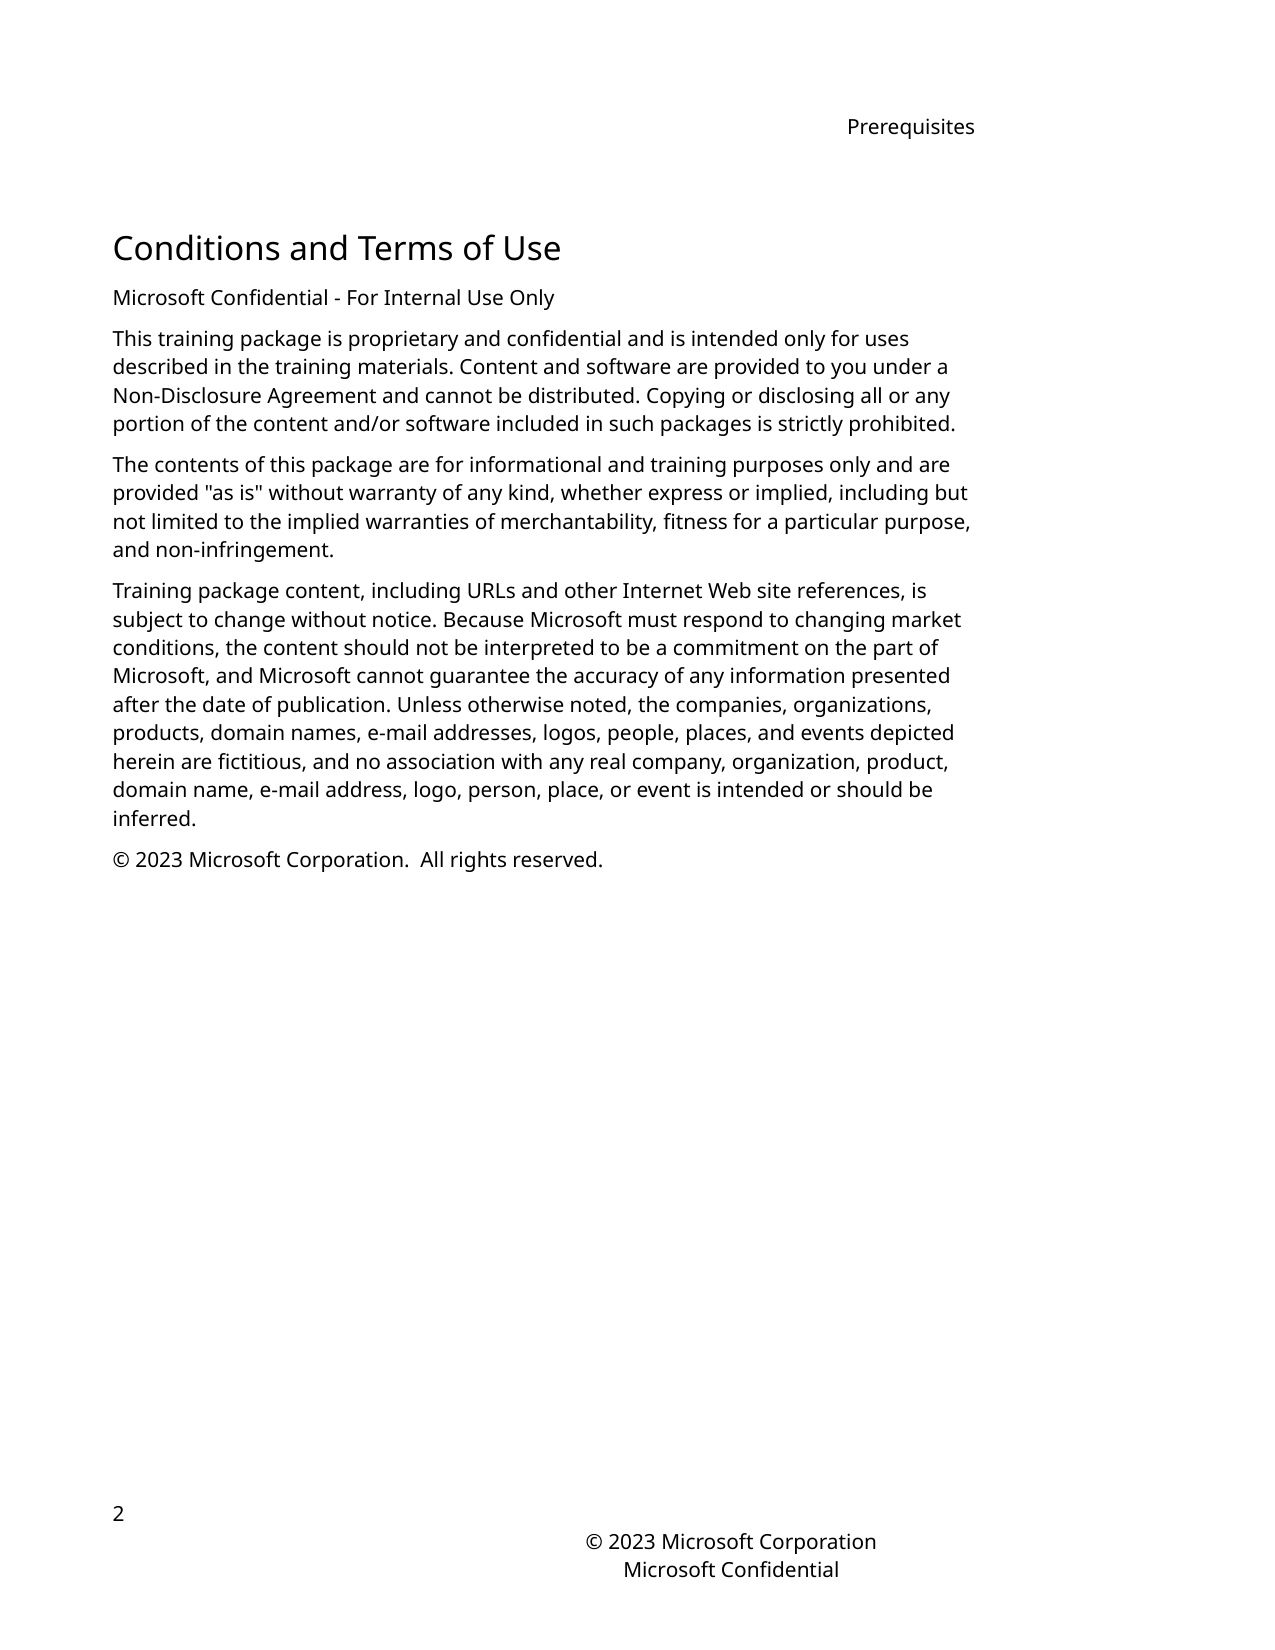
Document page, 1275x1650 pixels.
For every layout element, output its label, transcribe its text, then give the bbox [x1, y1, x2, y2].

text The contents of this package are for informational and training purposes only and are provided "as is" without warranty of any kind, whether express or implied, including but not limited to the implied warranties of merchantability, fitness for a particular purpose, and non-infringement. [112, 450, 975, 564]
text Training package content, including URLs and other Internet Web site references, is subject to change without notice. Because Microsoft must respond to changing market conditions, the content should not be interpreted to be a commitment on the part of Microsoft, and Microsoft cannot guarantee the accuracy of any information presented after the date of publication. Unless otherwise noted, the companies, organizations, products, domain names, e-mail addresses, logos, people, places, and events depicted herein are fictitious, and no association with any real company, organization, product, domain name, e-mail address, logo, person, place, or event is intended or should be inferred. [112, 576, 975, 832]
text Conditions and Terms of Use [112, 225, 975, 270]
text This training package is proprietary and confidential and is intended only for uses described in the training materials. Content and software are provided to you under a Non-Disclosure Agreement and cannot be distributed. Copying or disclosing all or any portion of the content and/or software included in such packages is strictly prohibited. [112, 324, 975, 438]
text Microsoft Confidential - For Internal Use Only [112, 283, 975, 311]
text © 2023 Microsoft Corporation. All rights reserved. [112, 845, 975, 873]
